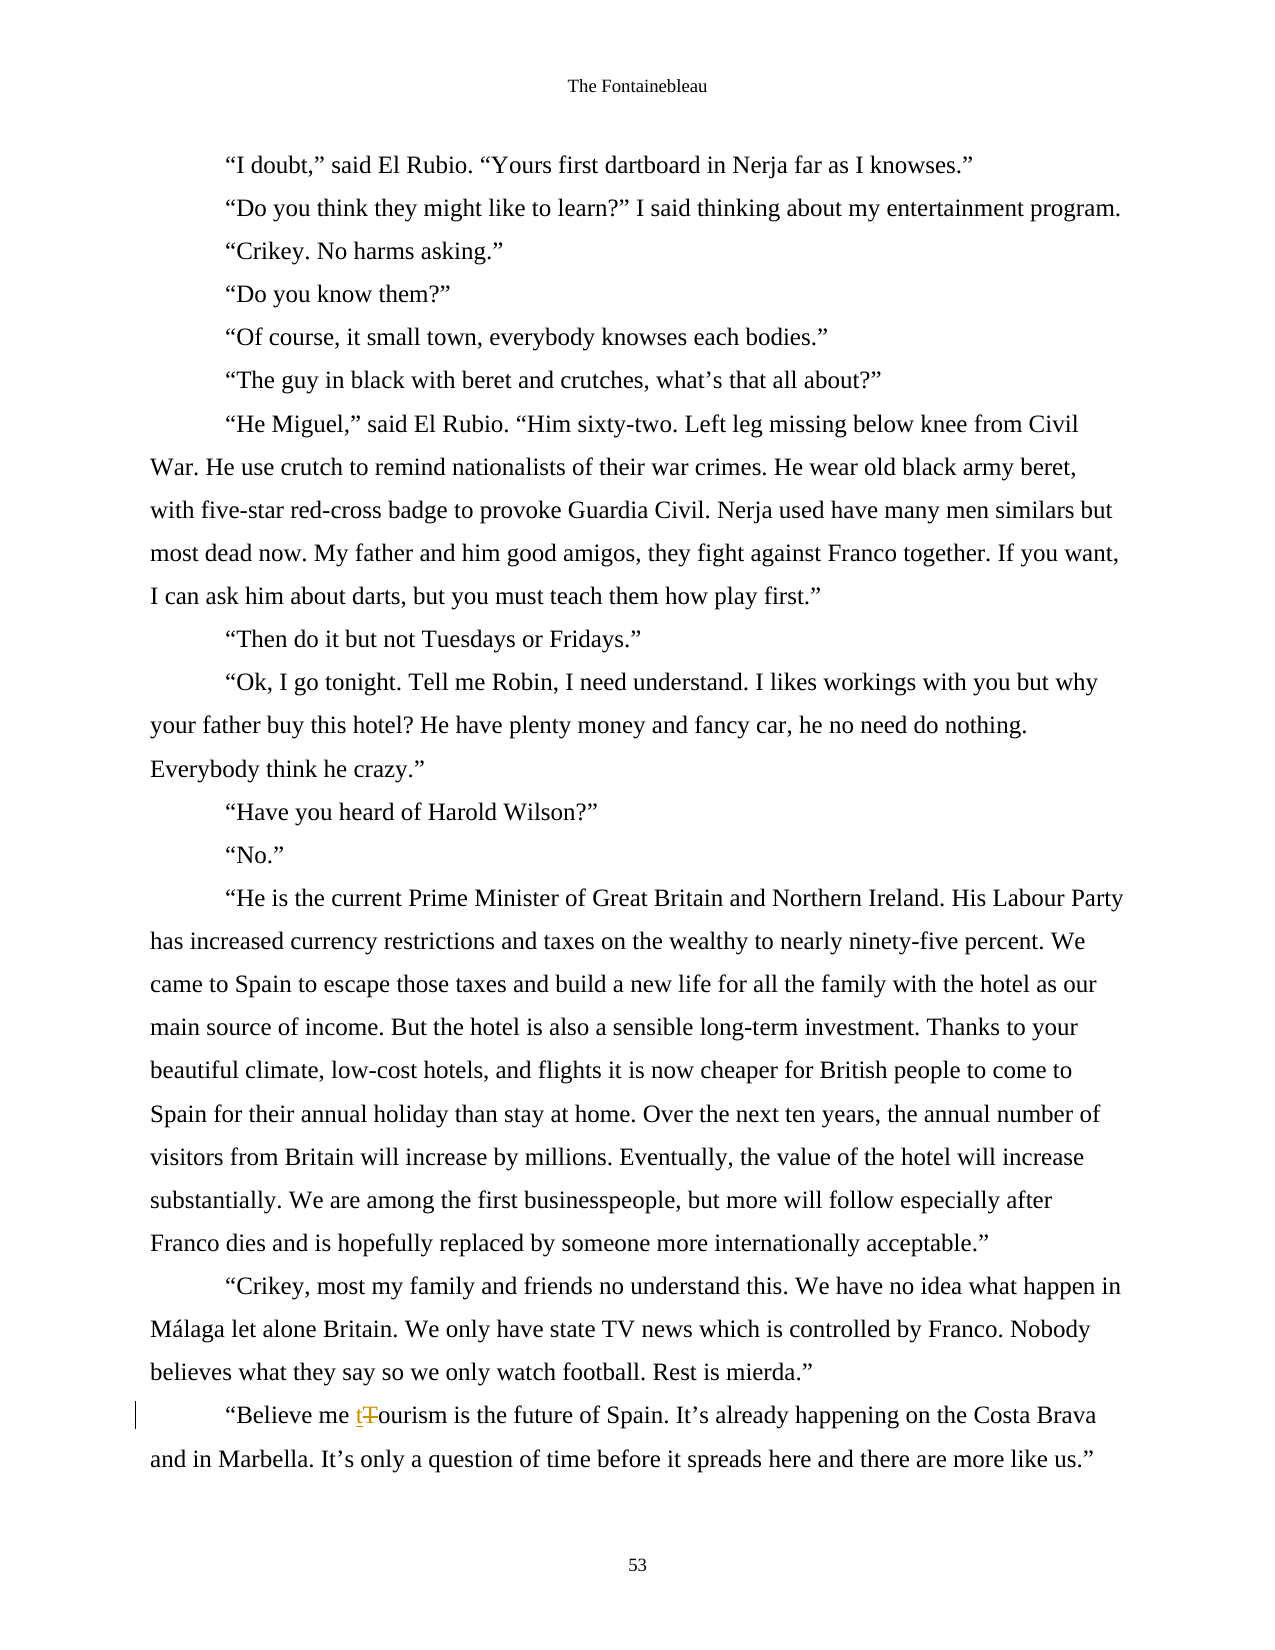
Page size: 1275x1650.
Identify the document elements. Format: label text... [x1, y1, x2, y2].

text “Then do it but not Tuesdays or Fridays.” [150, 624, 1125, 653]
text “Have you heard of Harold Wilson?” [150, 797, 1125, 826]
text “Do you think they might like to learn?” I said thinking about my entertainment program. [150, 193, 1125, 222]
text “Crikey. No harms asking.” [150, 236, 1125, 265]
text “Believe me ourism is the future of Spain. It’s already happening on the Costa Brava and in Marbella. It’s only a question of time before it spreads here and there are more like us.” [150, 1401, 1125, 1472]
text “I doubt,” said El Rubio. “Yours first dartboard in Nerja far as I knowses.” [150, 150, 1125, 179]
text “Ok, I go tonight. Tell me Robin, I need understand. I likes workings with you but why your father buy this hotel? He have plenty money and fancy car, he no need do nothing. Everybody think he crazy.” [150, 667, 1125, 782]
text “The guy in black with beret and crutches, what’s that all about?” [150, 366, 1125, 394]
text “He is the current Prime Minister of Great Britain and Northern Ireland. His Labour Party has increased currency restrictions and taxes on the wealthy to nearly ninety-five percent. We came to Spain to escape those taxes and build a new life for all the family with the hotel as our main source of income. But the hotel is also a sensible long-term investment. Thanks to your beautiful climate, low-cost hotels, and flights it is now cheaper for British people to come to Spain for their annual holiday than stay at home. Over the next ten years, the annual number of visitors from Britain will increase by millions. Eventually, the value of the hotel will increase substantially. We are among the first businesspeople, but more will follow especially after Franco dies and is hopefully replaced by someone more internationally acceptable.” [150, 883, 1125, 1257]
text “Crikey, most my family and friends no understand this. We have no idea what happen in Málaga let alone Britain. We only have state TV news which is controlled by Franco. Nobody believes what they say so we only watch football. Rest is mierda.” [150, 1271, 1125, 1386]
text “No.” [150, 840, 1125, 869]
text “He Miguel,” said El Rubio. “Him sixty-two. Left leg missing below knee from Civil War. He use crutch to remind nationalists of their war crimes. He wear old black army beret, with five-star red-cross badge to provoke Guardia Civil. Nerja used have many men similars but most dead now. My father and him good amigos, they fight against Franco together. If you want, I can ask him about darts, but you must teach them how play first.” [150, 409, 1125, 610]
text “Do you know them?” [150, 279, 1125, 308]
text “Of course, it small town, everybody knowses each bodies.” [150, 322, 1125, 351]
